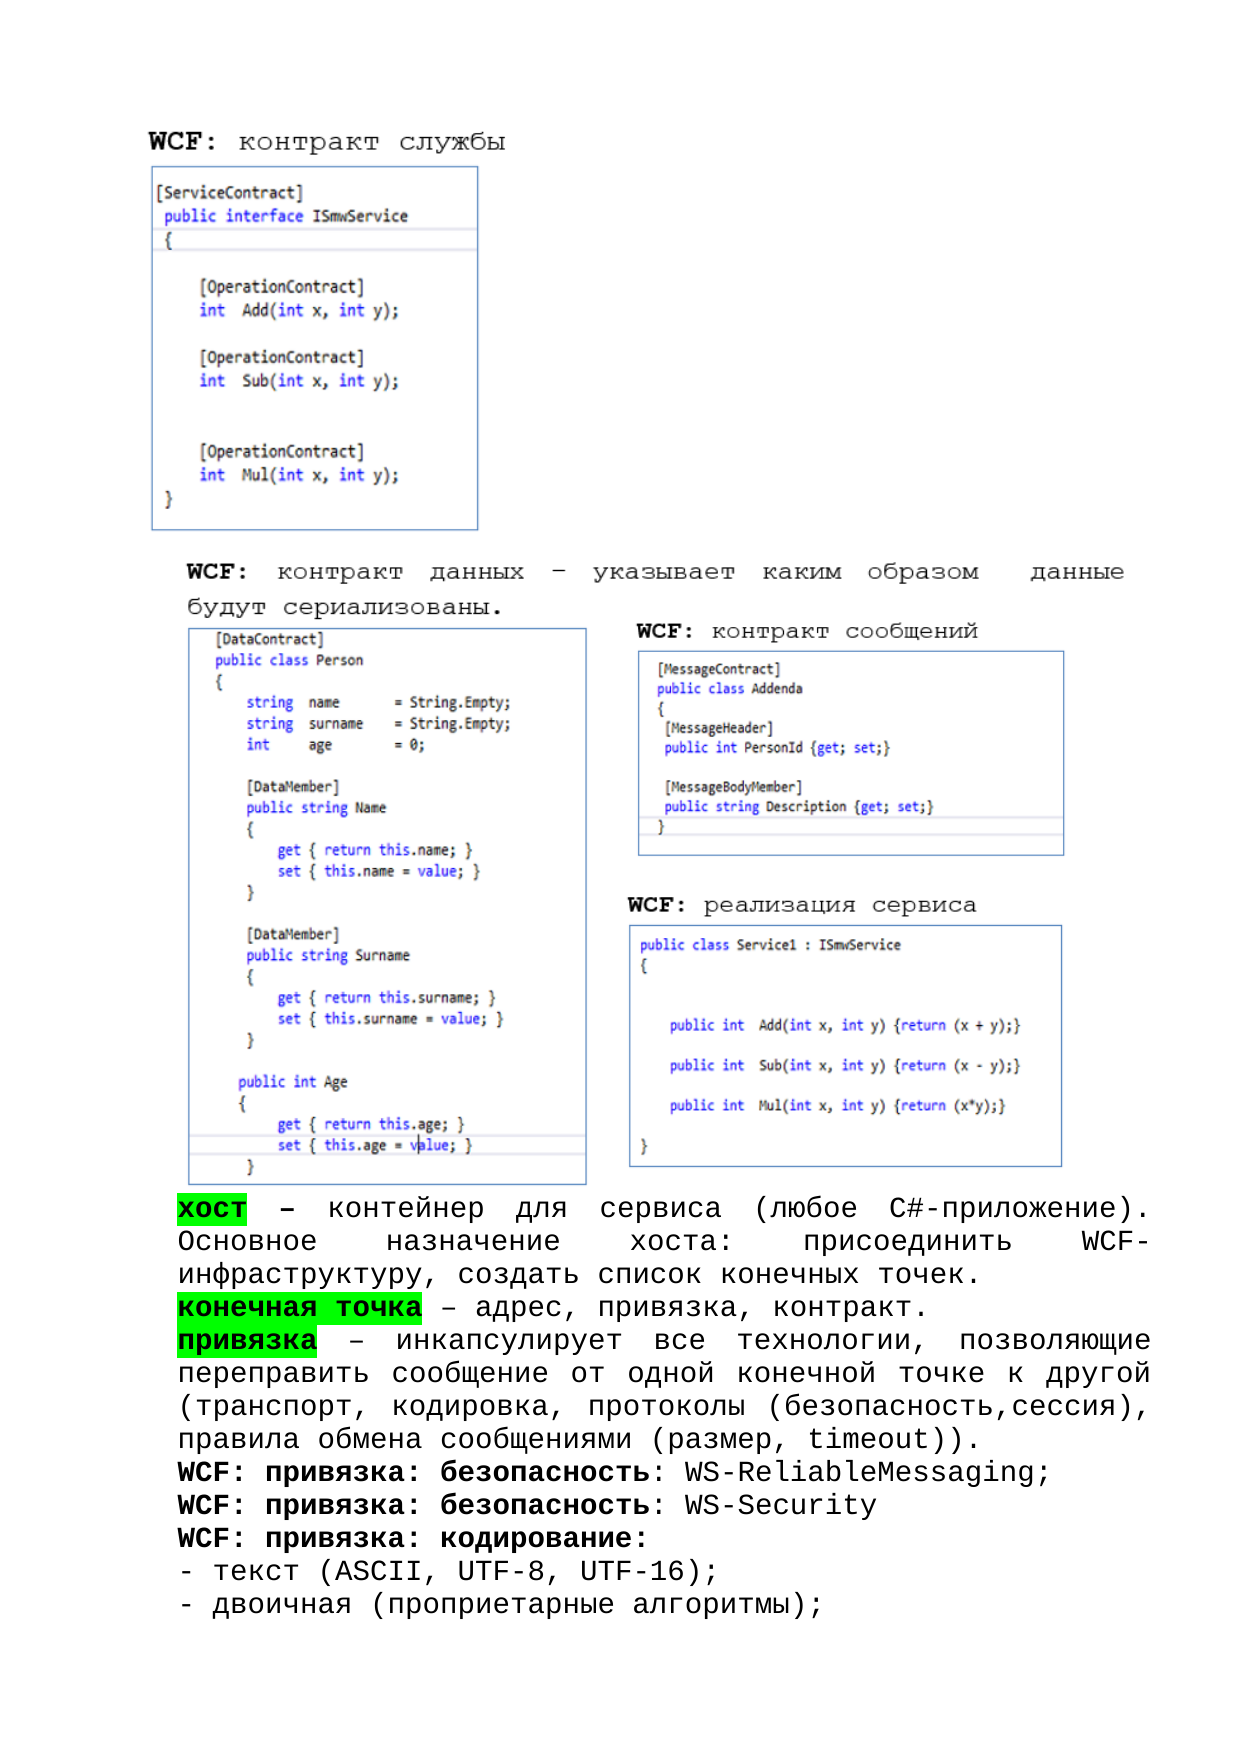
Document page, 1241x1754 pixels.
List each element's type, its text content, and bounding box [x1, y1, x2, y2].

list двоичная (проприетарные алгоритмы); [177, 1589, 1152, 1622]
text привязка – инкапсулирует все технологии, позволяющие переправить сообщение от одной конечной точке к другой (транспорт, кодировка, протоколы (безопасность,сессия), правила обмена сообщениями (размер, timeout)). [177, 1325, 1152, 1457]
text WCF: привязка: кодирование: [177, 1523, 1152, 1556]
text хост – контейнер для сервиса (любое С#-приложение). Основное назначение хоста: присоединить WCF-инфраструктуру, создать список конечных точек. [177, 1194, 1152, 1292]
text конечная точка – адрес, привязка, контракт. [422, 1292, 1152, 1325]
picture [139, 118, 1158, 1194]
list текст (ASCII, UTF-8, UTF-16); [177, 1556, 1152, 1589]
text WCF: привязка: безопасность: WS-Security [177, 1490, 1152, 1523]
text WCF: привязка: безопасность: WS-ReliableMessaging; [177, 1457, 1152, 1490]
